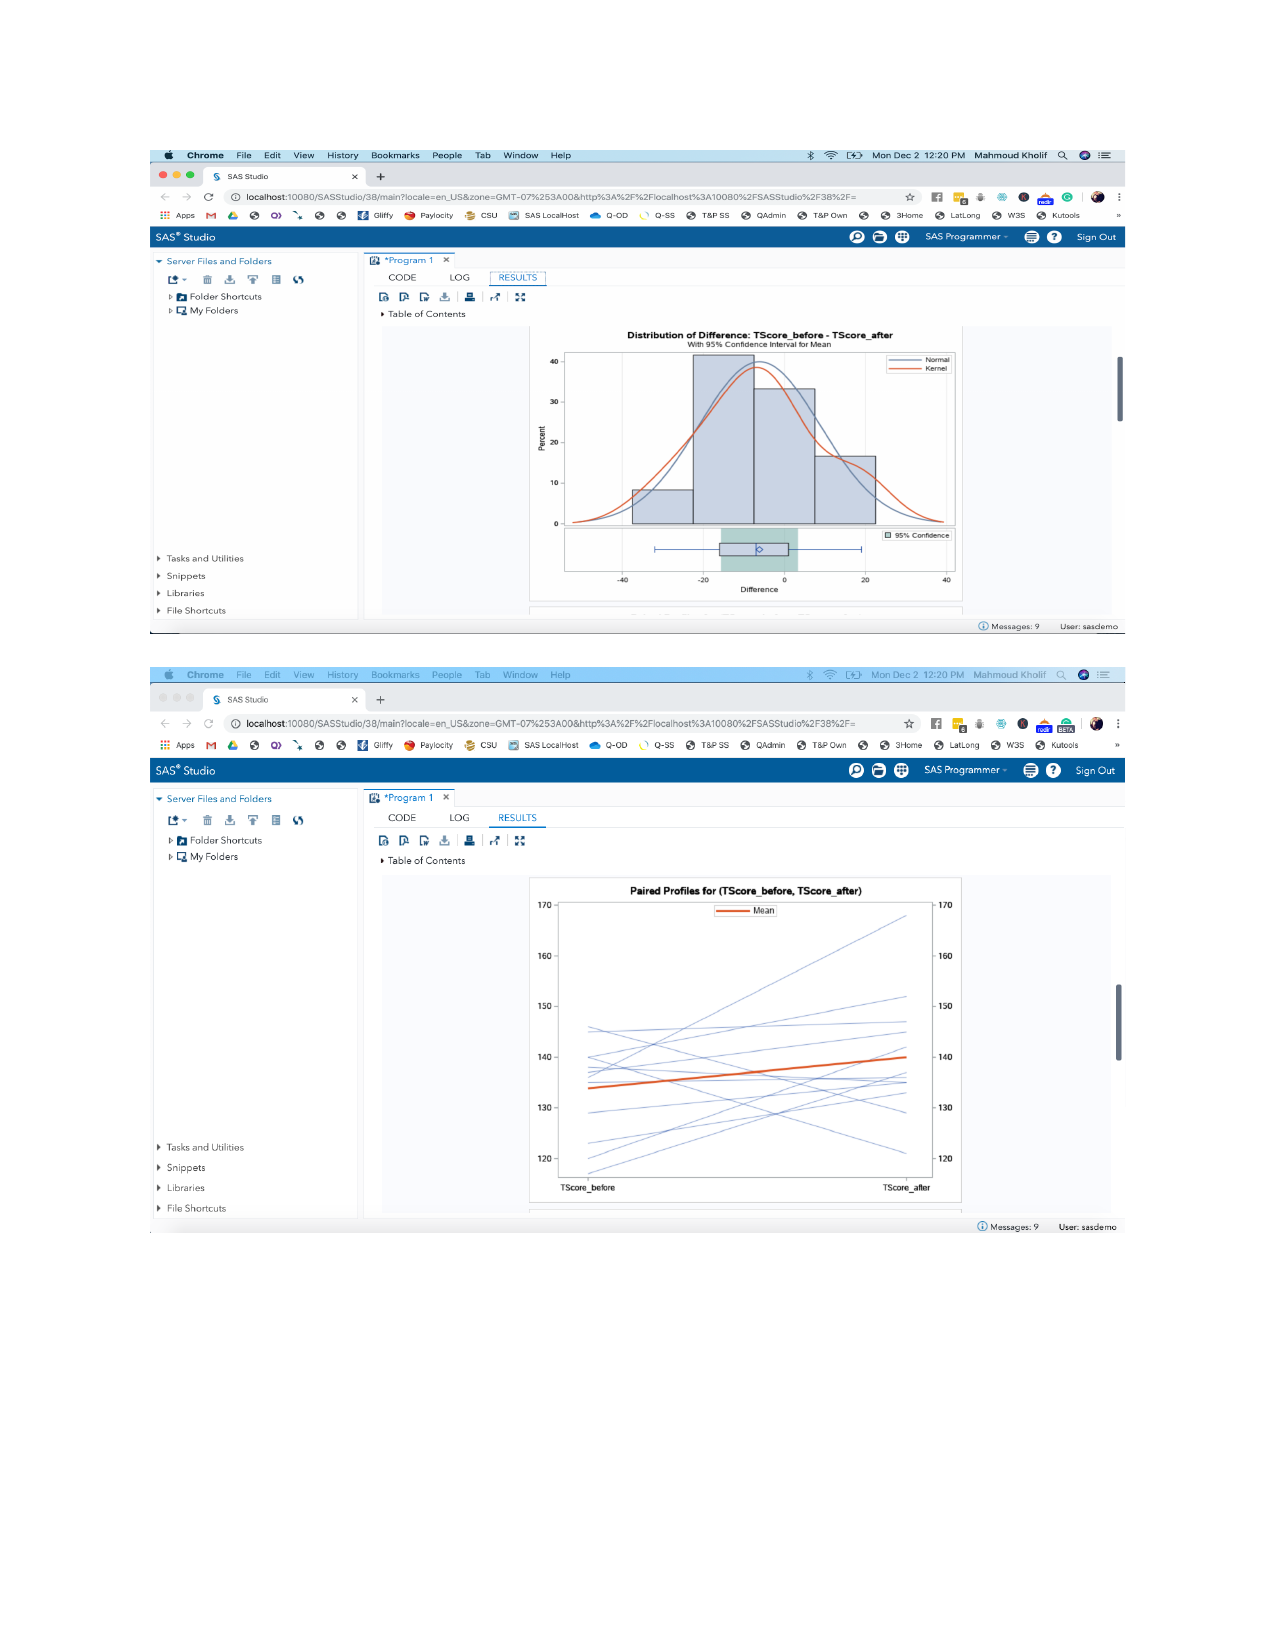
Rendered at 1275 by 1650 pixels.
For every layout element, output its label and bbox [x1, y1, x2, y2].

picture [150, 150, 1125, 634]
picture [150, 667, 1125, 1233]
